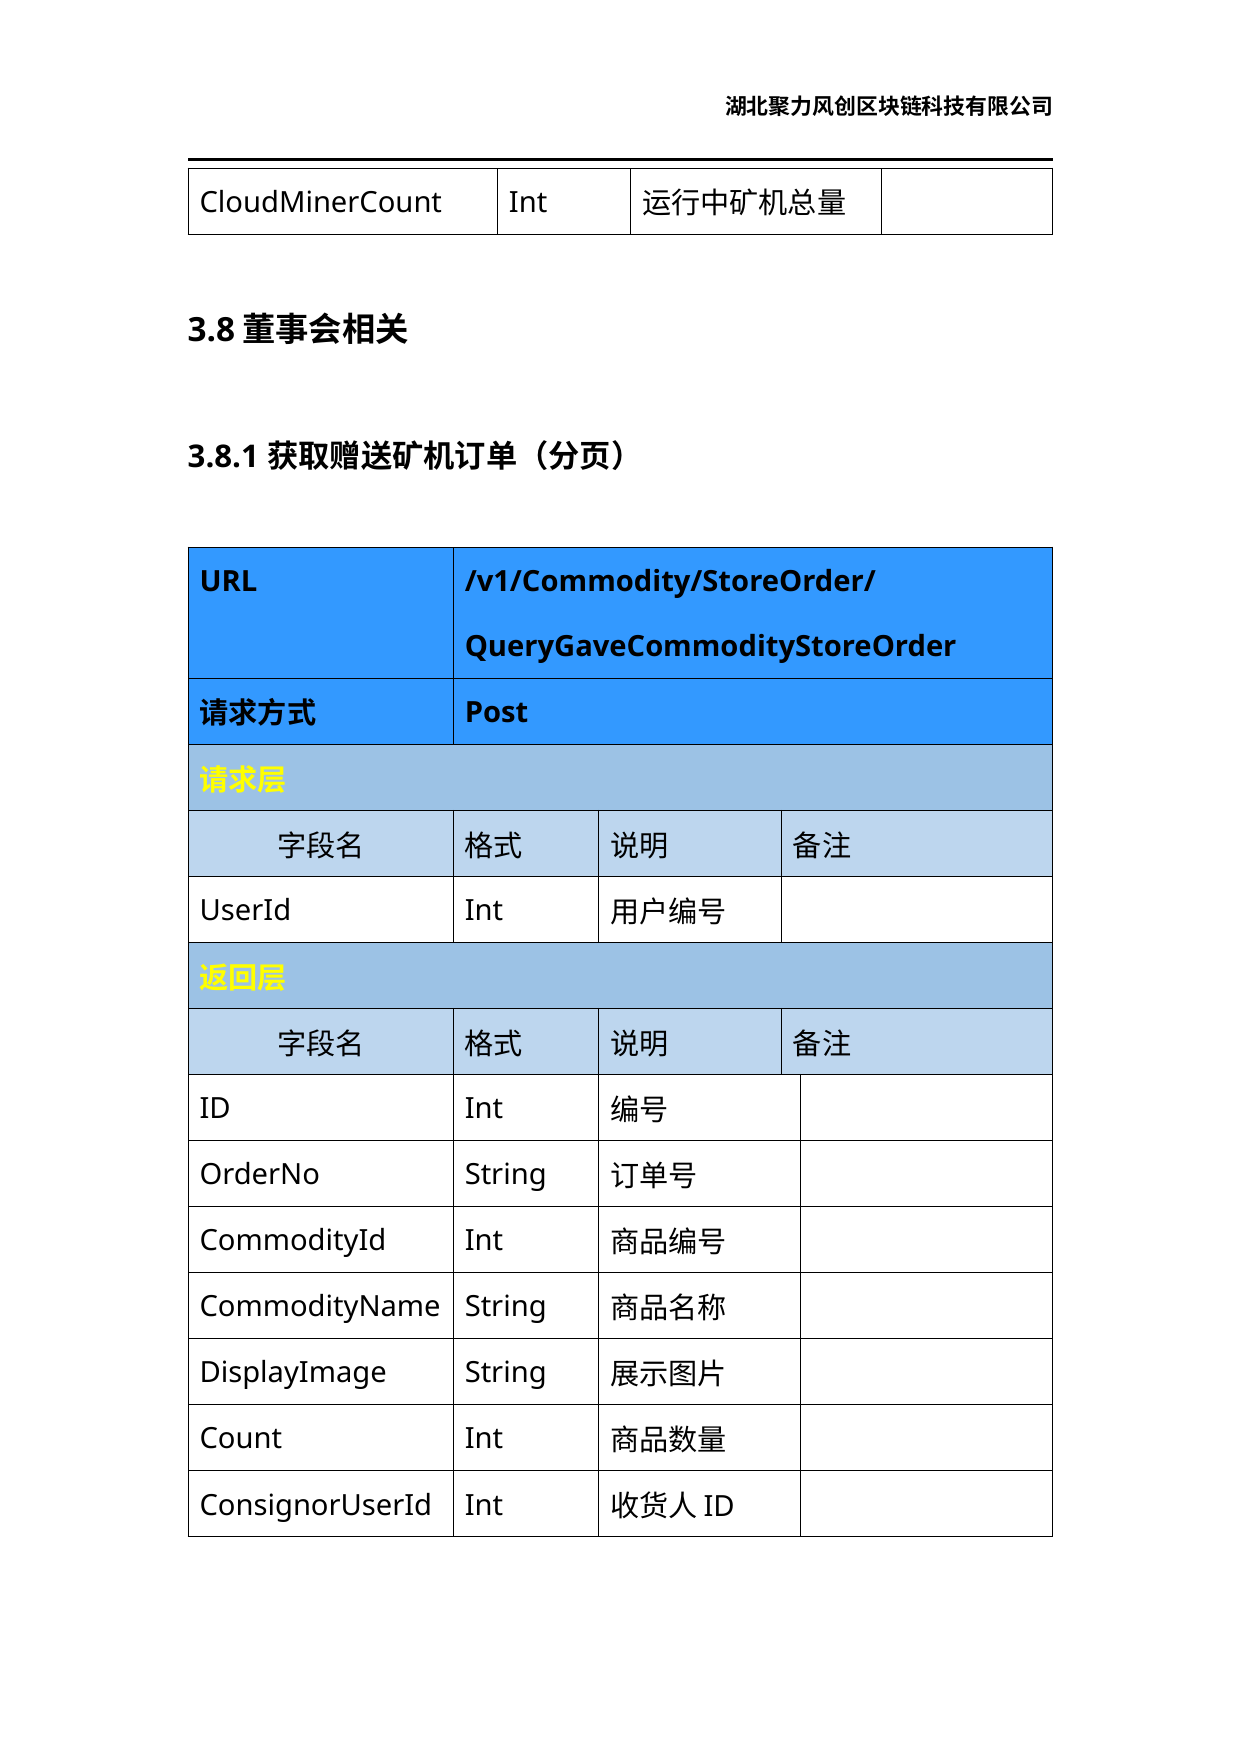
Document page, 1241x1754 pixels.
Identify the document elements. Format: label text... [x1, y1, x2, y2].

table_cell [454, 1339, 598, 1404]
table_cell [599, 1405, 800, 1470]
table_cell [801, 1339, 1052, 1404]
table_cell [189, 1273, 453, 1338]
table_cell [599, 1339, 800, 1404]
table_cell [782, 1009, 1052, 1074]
subtitle 3.8董事会相关 [187, 294, 1053, 359]
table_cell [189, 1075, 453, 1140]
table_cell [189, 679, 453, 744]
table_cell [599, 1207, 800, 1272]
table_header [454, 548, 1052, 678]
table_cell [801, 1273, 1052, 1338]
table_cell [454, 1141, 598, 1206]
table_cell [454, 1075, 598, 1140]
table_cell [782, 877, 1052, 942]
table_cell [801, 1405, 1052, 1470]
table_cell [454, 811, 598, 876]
subtitle 3.8.1 获取赠送矿机订单（分页） [187, 421, 1053, 486]
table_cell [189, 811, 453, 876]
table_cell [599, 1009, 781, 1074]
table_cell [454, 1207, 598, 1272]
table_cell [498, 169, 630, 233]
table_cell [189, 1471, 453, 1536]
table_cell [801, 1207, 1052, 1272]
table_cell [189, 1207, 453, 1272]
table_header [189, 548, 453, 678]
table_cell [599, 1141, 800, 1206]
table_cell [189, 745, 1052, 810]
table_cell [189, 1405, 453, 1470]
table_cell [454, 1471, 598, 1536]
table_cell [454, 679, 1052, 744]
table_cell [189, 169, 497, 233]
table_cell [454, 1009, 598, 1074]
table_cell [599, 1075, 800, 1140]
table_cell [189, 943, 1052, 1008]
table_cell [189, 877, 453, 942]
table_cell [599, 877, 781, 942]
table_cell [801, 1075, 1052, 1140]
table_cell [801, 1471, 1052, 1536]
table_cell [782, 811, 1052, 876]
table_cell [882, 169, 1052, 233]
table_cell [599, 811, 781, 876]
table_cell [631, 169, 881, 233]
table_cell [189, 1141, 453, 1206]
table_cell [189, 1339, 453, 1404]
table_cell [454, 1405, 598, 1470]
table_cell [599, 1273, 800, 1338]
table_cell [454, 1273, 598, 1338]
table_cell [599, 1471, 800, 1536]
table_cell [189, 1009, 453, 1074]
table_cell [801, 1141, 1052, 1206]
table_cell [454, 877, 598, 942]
